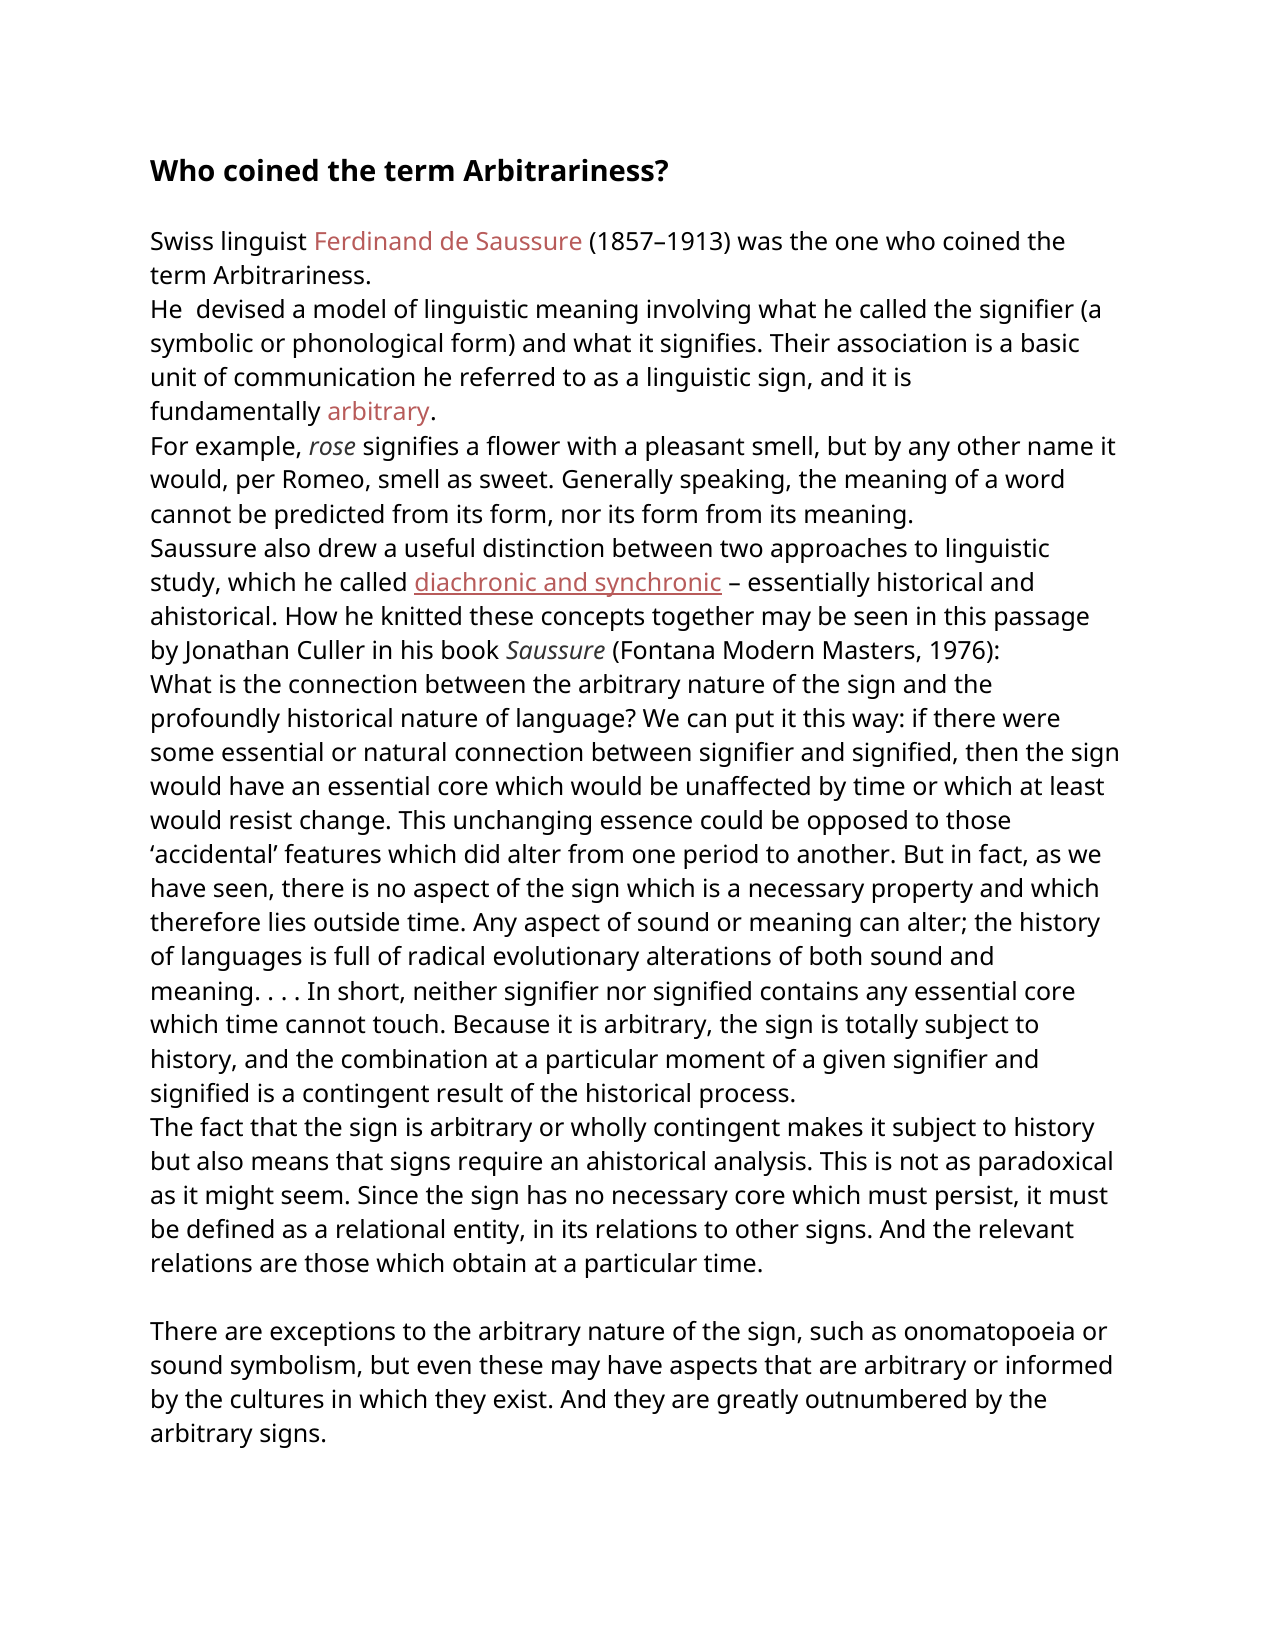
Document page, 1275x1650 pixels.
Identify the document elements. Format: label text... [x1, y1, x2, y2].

text Swiss linguist Ferdinand de Saussure (1857–1913) was the one who coined the term Arbitrariness. [150, 224, 1125, 292]
text What is the connection between the arbitrary nature of the sign and the profoundly historical nature of language? We can put it this way: if there were some essential or natural connection between signifier and signified, then the sign would have an essential core which would be unaffected by time or which at least would resist change. This unchanging essence could be opposed to those ‘accidental’ features which did alter from one period to another. But in fact, as we have seen, there is no aspect of the sign which is a necessary property and which therefore lies outside time. Any aspect of sound or meaning can alter; the history of languages is full of radical evolutionary alterations of both sound and meaning. . . . In short, neither signifier nor signified contains any essential core which time cannot touch. Because it is arbitrary, the sign is totally subject to history, and the combination at a particular moment of a given signifier and signified is a contingent result of the historical process. [150, 667, 1125, 1109]
text Who coined the term Arbitrariness? [150, 150, 1125, 190]
text The fact that the sign is arbitrary or wholly contingent makes it subject to history but also means that signs require an ahistorical analysis. This is not as paradoxical as it might seem. Since the sign has no necessary core which must persist, it must be defined as a relational entity, in its relations to other signs. And the relevant relations are those which obtain at a particular time. [150, 1109, 1125, 1280]
text There are exceptions to the arbitrary nature of the sign, such as onomatopoeia or sound symbolism, but even these may have aspects that are arbitrary or informed by the cultures in which they exist. And they are greatly outnumbered by the arbitrary signs. [150, 1314, 1125, 1450]
text For example, rose signifies a flower with a pleasant smell, but by any other name it would, per Romeo, smell as sweet. Generally speaking, the meaning of a word cannot be predicted from its form, nor its form from its meaning. [150, 428, 1125, 530]
text Saussure also drew a useful distinction between two approaches to linguistic study, which he called diachronic and synchronic – essentially historical and ahistorical. How he knitted these concepts together may be seen in this passage by Jonathan Culler in his book Saussure (Fontana Modern Masters, 1976): [150, 530, 1125, 667]
text He devised a model of linguistic meaning involving what he called the signifier (a symbolic or phonological form) and what it signifies. Their association is a basic unit of communication he referred to as a linguistic sign, and it is fundamentally arbitrary. [150, 292, 1125, 428]
